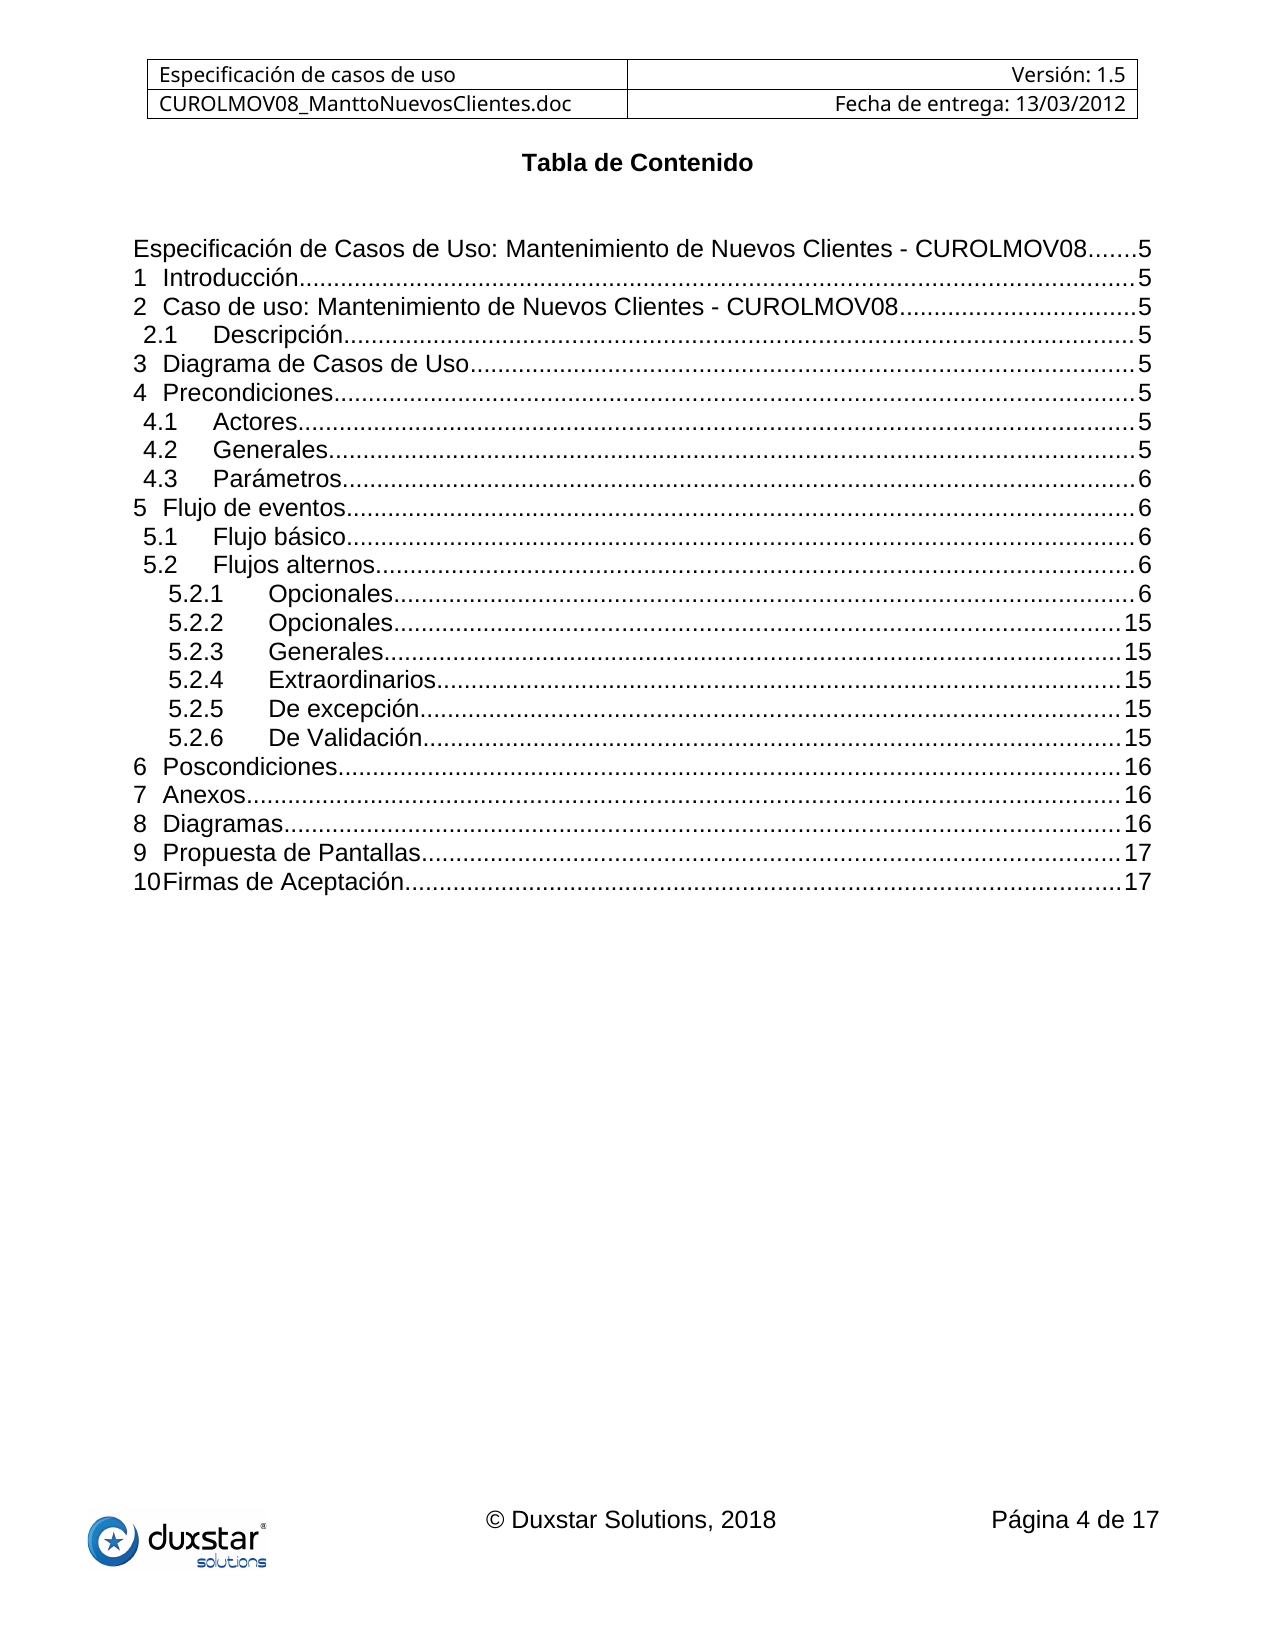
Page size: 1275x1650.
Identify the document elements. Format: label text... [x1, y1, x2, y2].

text 5 Flujo de eventos 6 [133, 493, 1157, 522]
text 2 Caso de uso: Mantenimiento de Nuevos Clientes - CUROLMOV08 5 [133, 292, 1157, 320]
text 5.2 Flujos alternos 6 [143, 550, 1157, 579]
text 5.1 Flujo básico 6 [143, 522, 1157, 550]
text 3 Diagrama de Casos de Uso 5 [133, 349, 1157, 378]
text 6 Poscondiciones 16 [133, 752, 1157, 780]
text 5.2.5 De excepción 15 [168, 694, 1157, 723]
text 5.2.2 Opcionales 15 [168, 608, 1157, 637]
text 5.2.1 Opcionales 6 [168, 579, 1157, 608]
text 5.2.4 Extraordinarios 15 [168, 665, 1157, 694]
text 5.2.6 De Validación 15 [168, 723, 1157, 752]
text 1 Introducción 5 [133, 263, 1157, 292]
title Tabla de Contenido [118, 148, 1157, 177]
text Especificación de Casos de Uso: Mantenimiento de Nuevos Clientes - CUROLMOV08 5 [133, 234, 1157, 263]
text 4 Precondiciones 5 [133, 378, 1157, 407]
text 7 Anexos 16 [133, 780, 1157, 809]
text 4.3 Parámetros 6 [143, 464, 1157, 493]
text 5.2.3 Generales 15 [168, 637, 1157, 665]
text 10 Firmas de Aceptación 17 [133, 867, 1157, 895]
text 2.1 Descripción 5 [143, 320, 1157, 349]
text 9 Propuesta de Pantallas 17 [133, 838, 1157, 867]
text 4.1 Actores 5 [143, 407, 1157, 435]
picture [87, 1507, 267, 1571]
text 8 Diagramas 16 [133, 809, 1157, 838]
text 4.2 Generales 5 [143, 435, 1157, 464]
